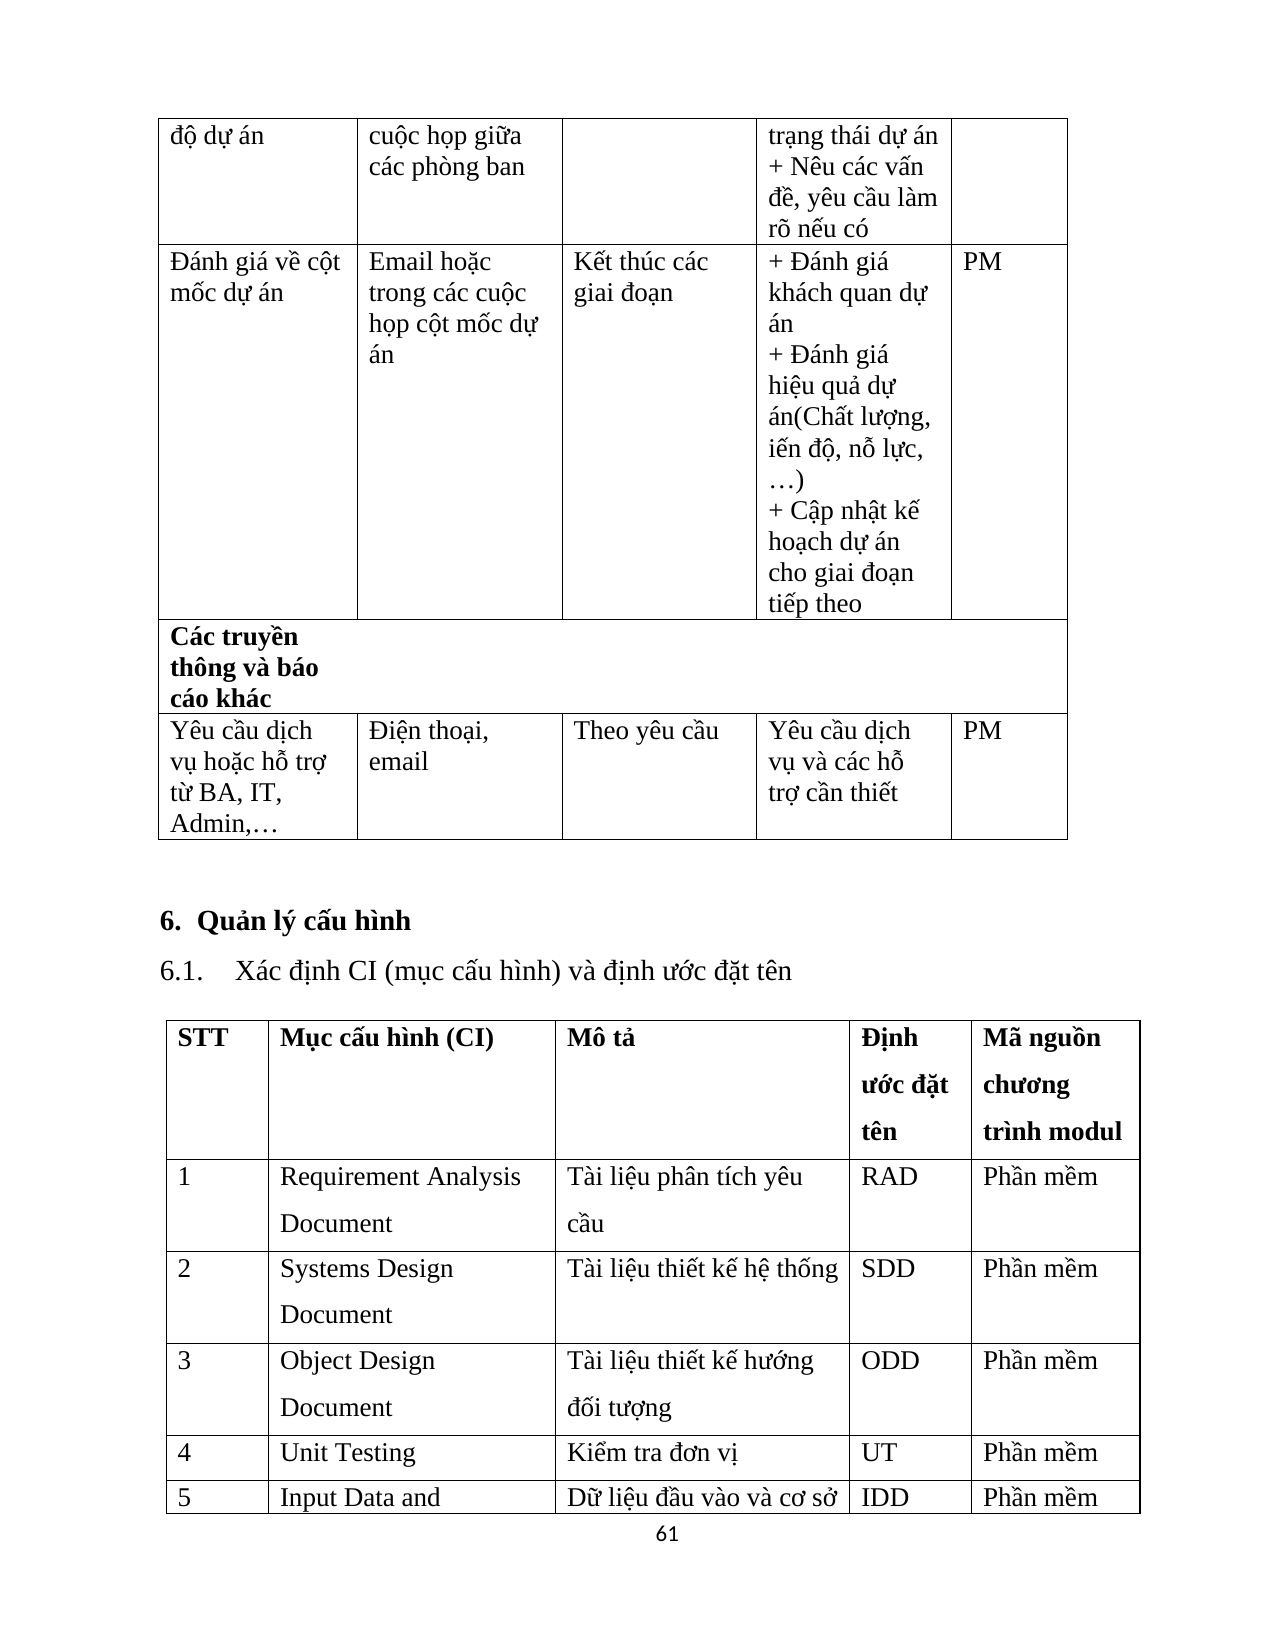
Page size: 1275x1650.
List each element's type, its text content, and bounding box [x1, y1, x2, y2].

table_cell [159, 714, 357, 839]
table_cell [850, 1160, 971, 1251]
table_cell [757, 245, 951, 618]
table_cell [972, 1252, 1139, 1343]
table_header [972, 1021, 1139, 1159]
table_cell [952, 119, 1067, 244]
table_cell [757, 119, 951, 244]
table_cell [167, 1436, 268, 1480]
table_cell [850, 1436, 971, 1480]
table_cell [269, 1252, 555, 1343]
list Quản lý cấu hình [159, 903, 1157, 937]
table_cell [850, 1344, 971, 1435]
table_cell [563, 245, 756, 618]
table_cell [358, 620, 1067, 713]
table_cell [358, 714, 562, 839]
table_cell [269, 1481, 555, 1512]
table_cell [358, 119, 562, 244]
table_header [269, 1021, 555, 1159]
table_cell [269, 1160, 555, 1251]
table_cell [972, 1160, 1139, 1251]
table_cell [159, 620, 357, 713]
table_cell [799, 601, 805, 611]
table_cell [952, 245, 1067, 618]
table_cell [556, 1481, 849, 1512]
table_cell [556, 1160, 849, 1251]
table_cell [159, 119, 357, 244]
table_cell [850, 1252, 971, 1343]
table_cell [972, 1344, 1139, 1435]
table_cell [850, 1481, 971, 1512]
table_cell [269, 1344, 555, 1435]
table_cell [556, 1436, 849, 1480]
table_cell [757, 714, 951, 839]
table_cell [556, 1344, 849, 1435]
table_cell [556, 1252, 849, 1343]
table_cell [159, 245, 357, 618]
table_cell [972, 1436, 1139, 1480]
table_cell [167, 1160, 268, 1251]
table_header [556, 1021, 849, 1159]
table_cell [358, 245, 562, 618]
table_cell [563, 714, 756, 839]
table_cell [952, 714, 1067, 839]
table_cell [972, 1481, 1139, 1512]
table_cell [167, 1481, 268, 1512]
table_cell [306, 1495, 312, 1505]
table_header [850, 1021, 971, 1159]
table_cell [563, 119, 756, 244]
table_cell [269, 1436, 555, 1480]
list Xác định CI (mục cấu hình) và định ước đặt tên [159, 953, 1157, 987]
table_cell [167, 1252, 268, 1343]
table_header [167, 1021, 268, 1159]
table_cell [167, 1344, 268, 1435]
